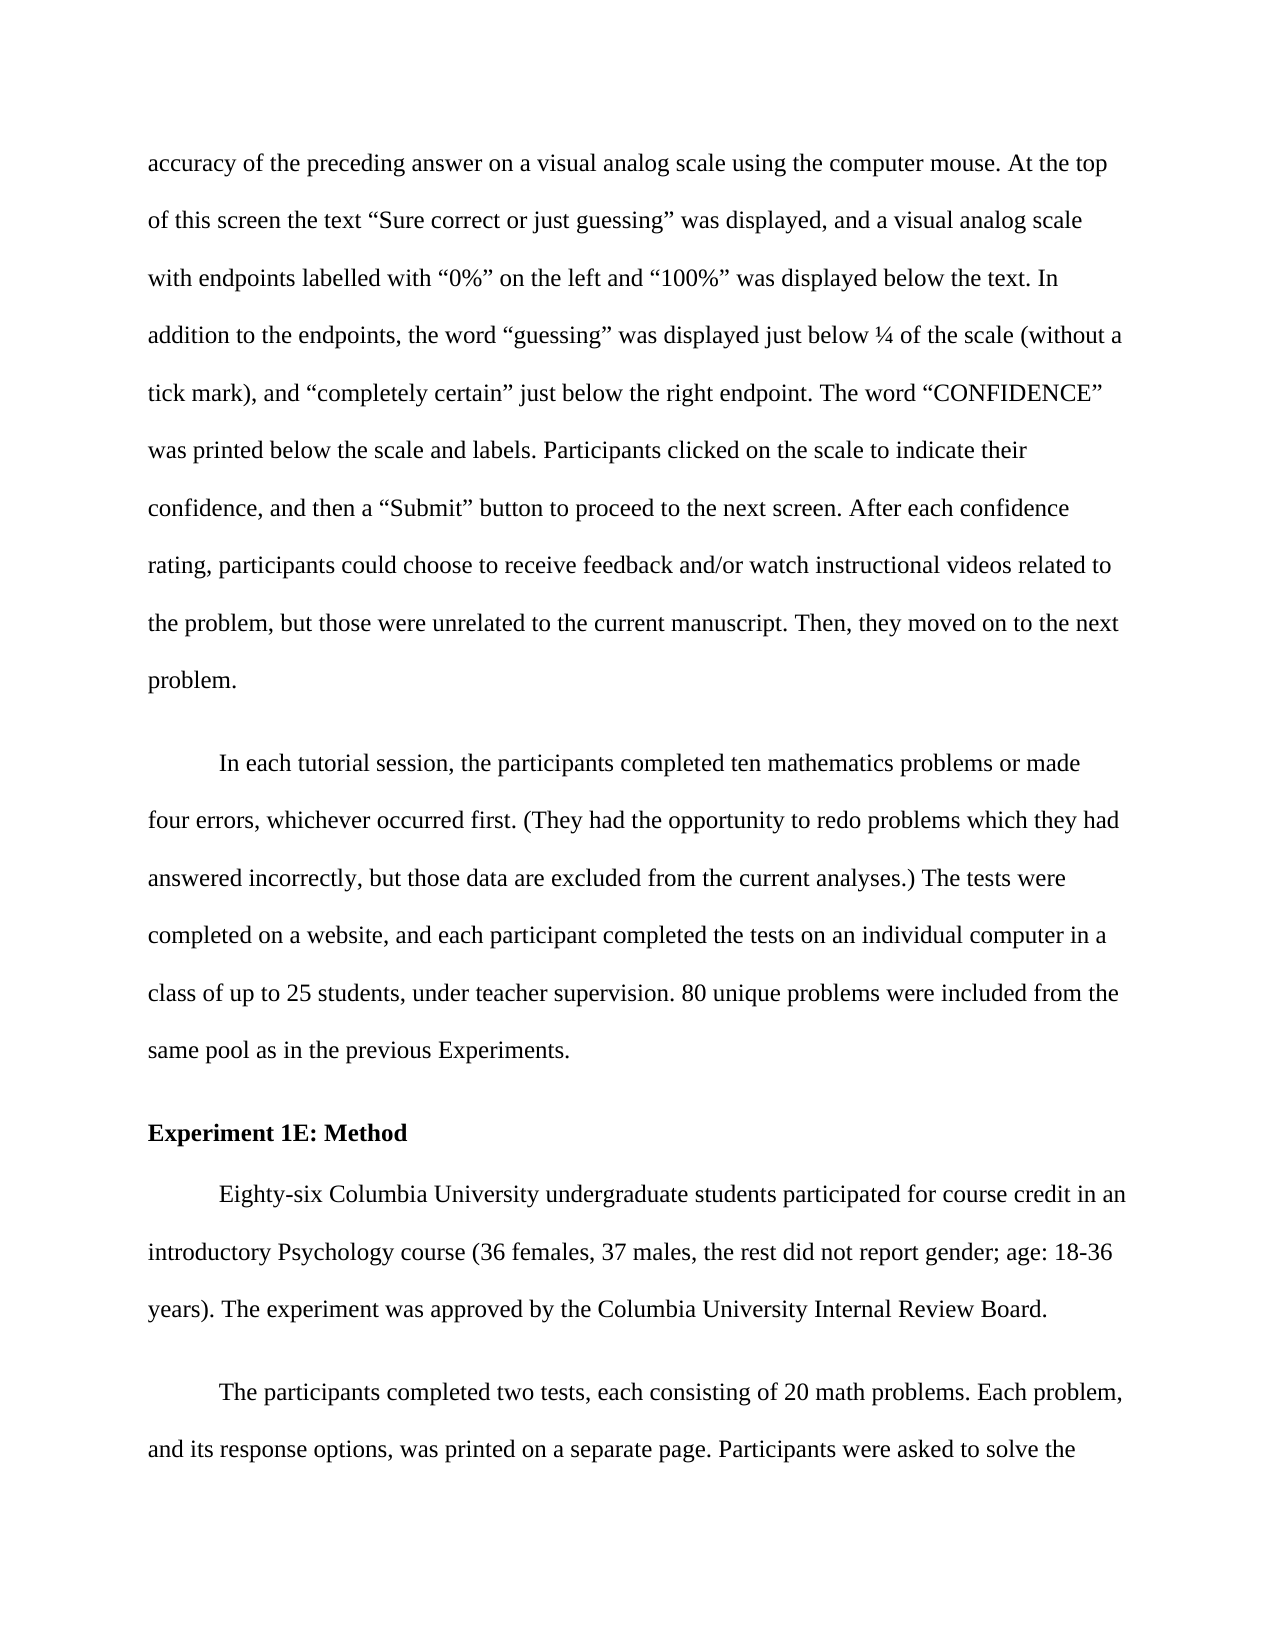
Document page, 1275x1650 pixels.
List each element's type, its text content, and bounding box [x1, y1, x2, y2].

text Eighty-six Columbia University undergraduate students participated for course credit in an introductory Psychology course (36 females, 37 males, the rest did not report gender; age: 18-36 years). The experiment was approved by the Columbia University Internal Review Board. [148, 1179, 1127, 1323]
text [148, 1377, 1127, 1463]
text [148, 148, 1127, 694]
subtitle Experiment 1E: Method [148, 1118, 1127, 1146]
text In each tutorial session, the participants completed ten mathematics problems or made four errors, whichever occurred first. (They had the opportunity to redo problems which they had answered incorrectly, but those data are excluded from the current analyses.) The tests were completed on a website, and each participant completed the tests on an individual computer in a class of up to 25 students, under teacher supervision. 80 unique problems were included from the same pool as in the previous Experiments. [148, 748, 1127, 1064]
